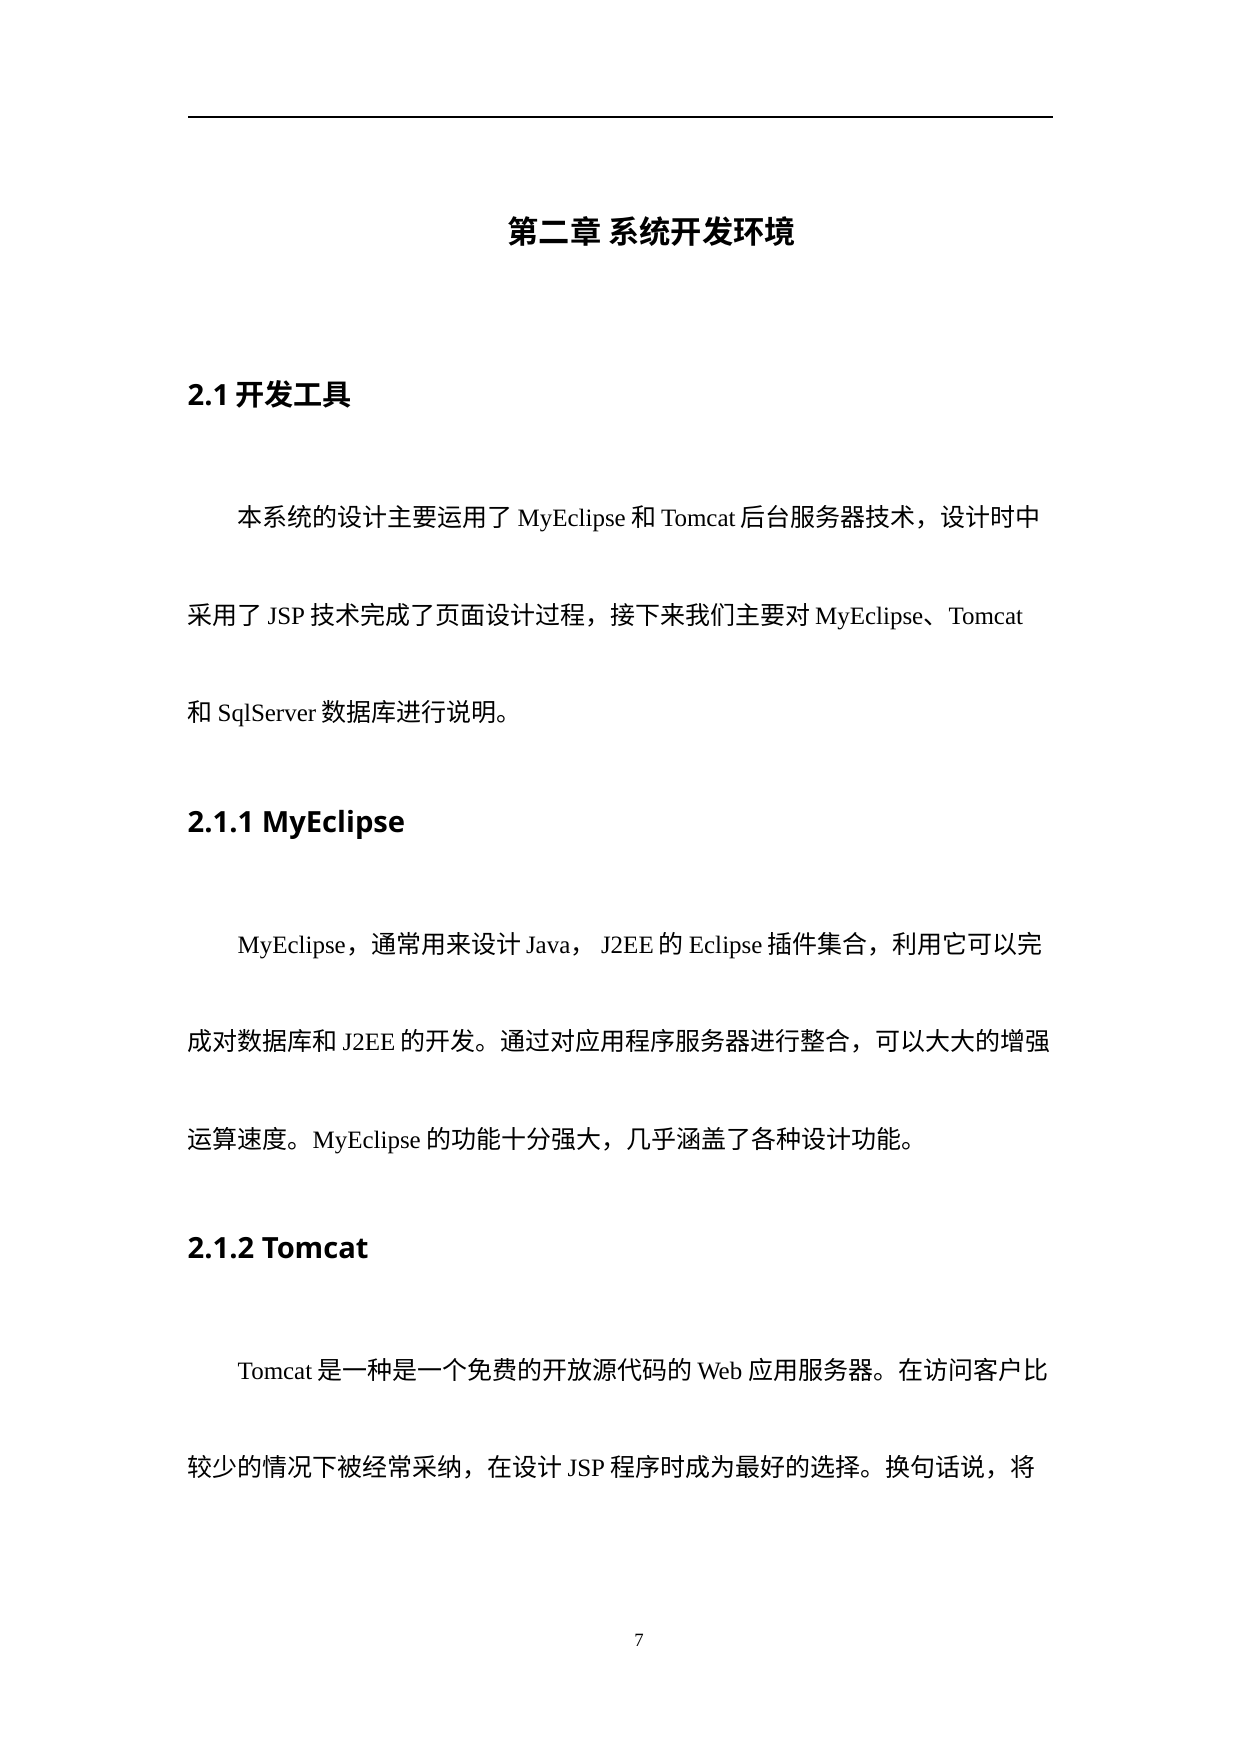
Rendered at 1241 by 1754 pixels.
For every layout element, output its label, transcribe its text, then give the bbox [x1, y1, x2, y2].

text 本系统的设计主要运用了MyEclipse和Tomcat后台服务器技术，设计时中采用了JSP技术完成了页面设计过程，接下来我们主要对MyEclipse、Tomcat和SqlServer数据库进行说明。 [187, 483, 1053, 743]
subtitle 2.1.2 Tomcat [187, 1215, 1053, 1280]
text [187, 1336, 1053, 1498]
subtitle 2.1开发工具 [187, 360, 1053, 425]
subtitle 第二章 系统开发环境 [187, 197, 1053, 262]
text MyEclipse，通常用来设计Java， J2EE的Eclipse插件集合，利用它可以完成对数据库和J2EE的开发。通过对应用程序服务器进行整合，可以大大的增强运算速度。MyEclipse的功能十分强大，几乎涵盖了各种设计功能。 [187, 910, 1053, 1170]
subtitle 2.1.1 MyEclipse [187, 789, 1053, 854]
